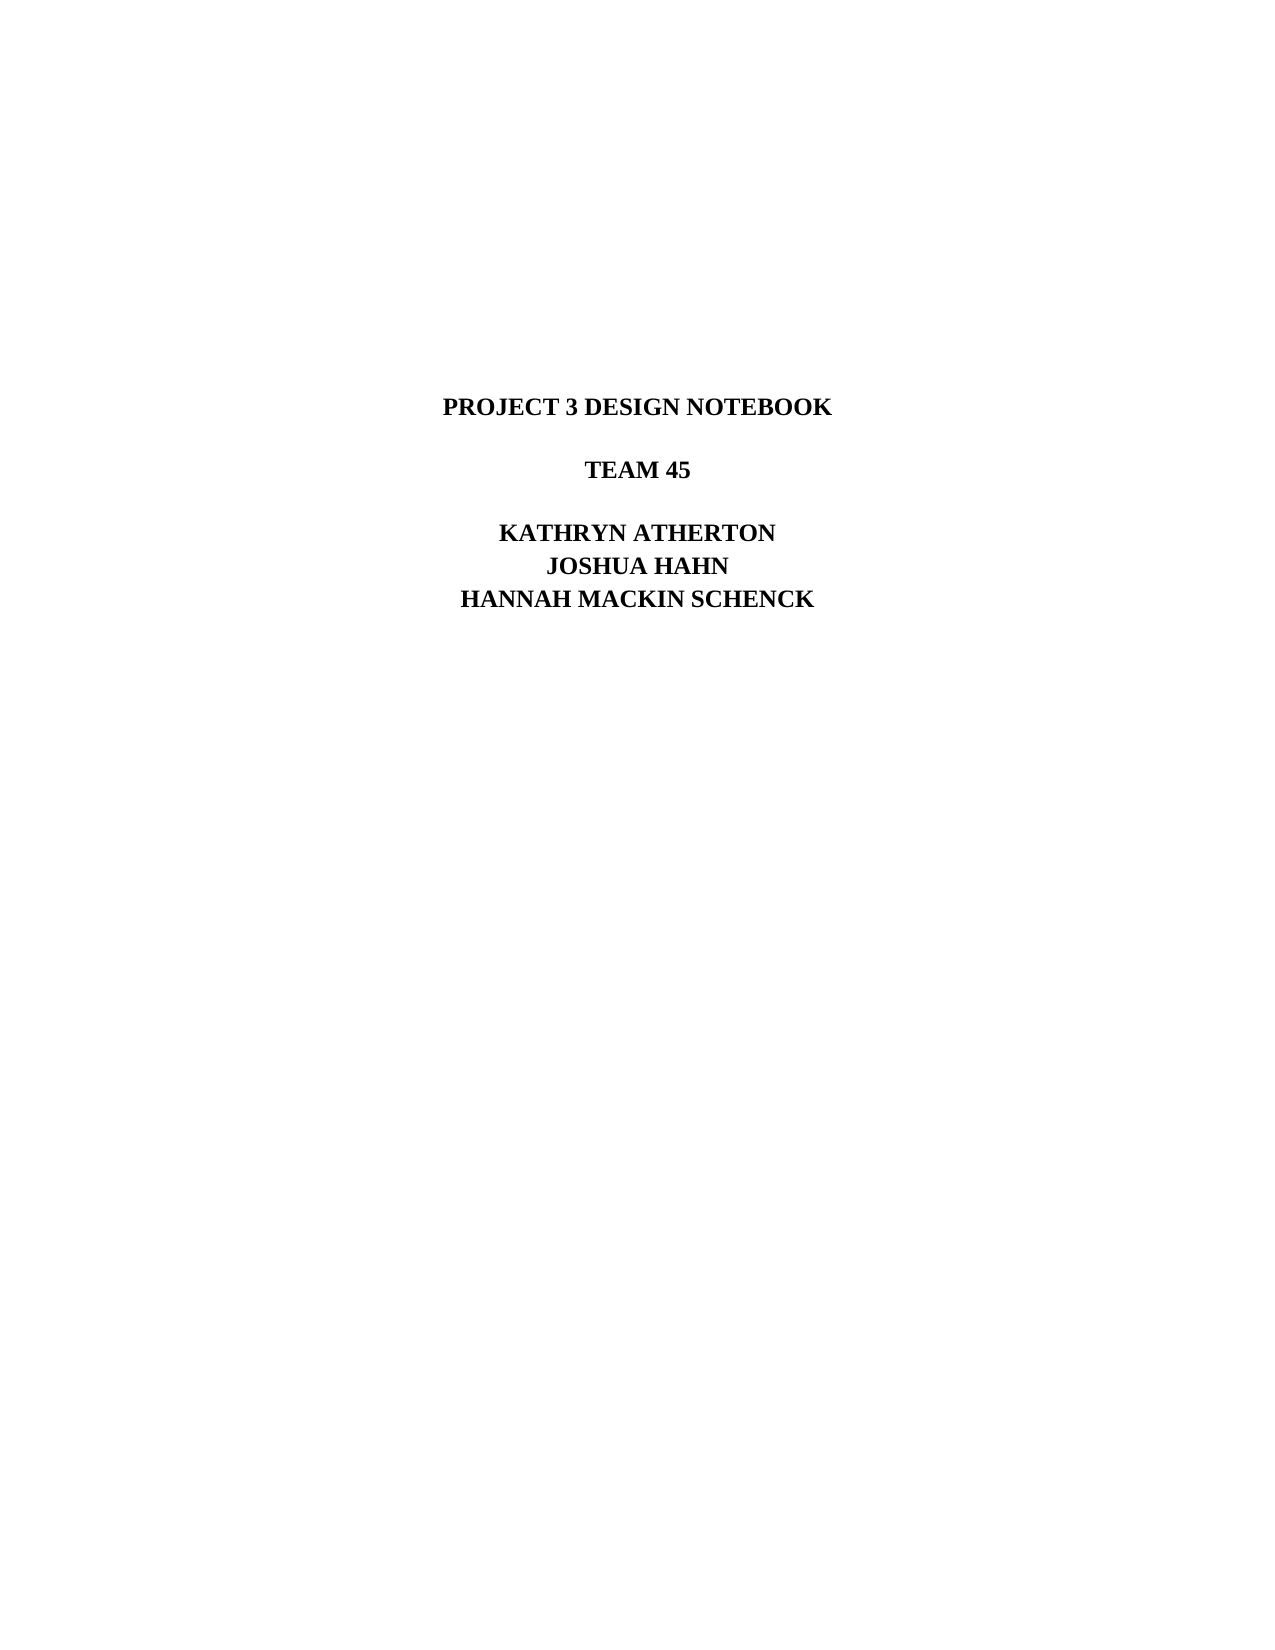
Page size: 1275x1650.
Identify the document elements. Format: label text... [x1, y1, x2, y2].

text KATHRYN ATHERTON [150, 518, 1125, 547]
text PROJECT 3 DESIGN NOTEBOOK [150, 392, 1125, 420]
text HANNAH MACKIN SCHENCK [150, 584, 1125, 613]
text TEAM 45 [150, 455, 1125, 484]
text JOSHUA HAHN [150, 551, 1125, 580]
